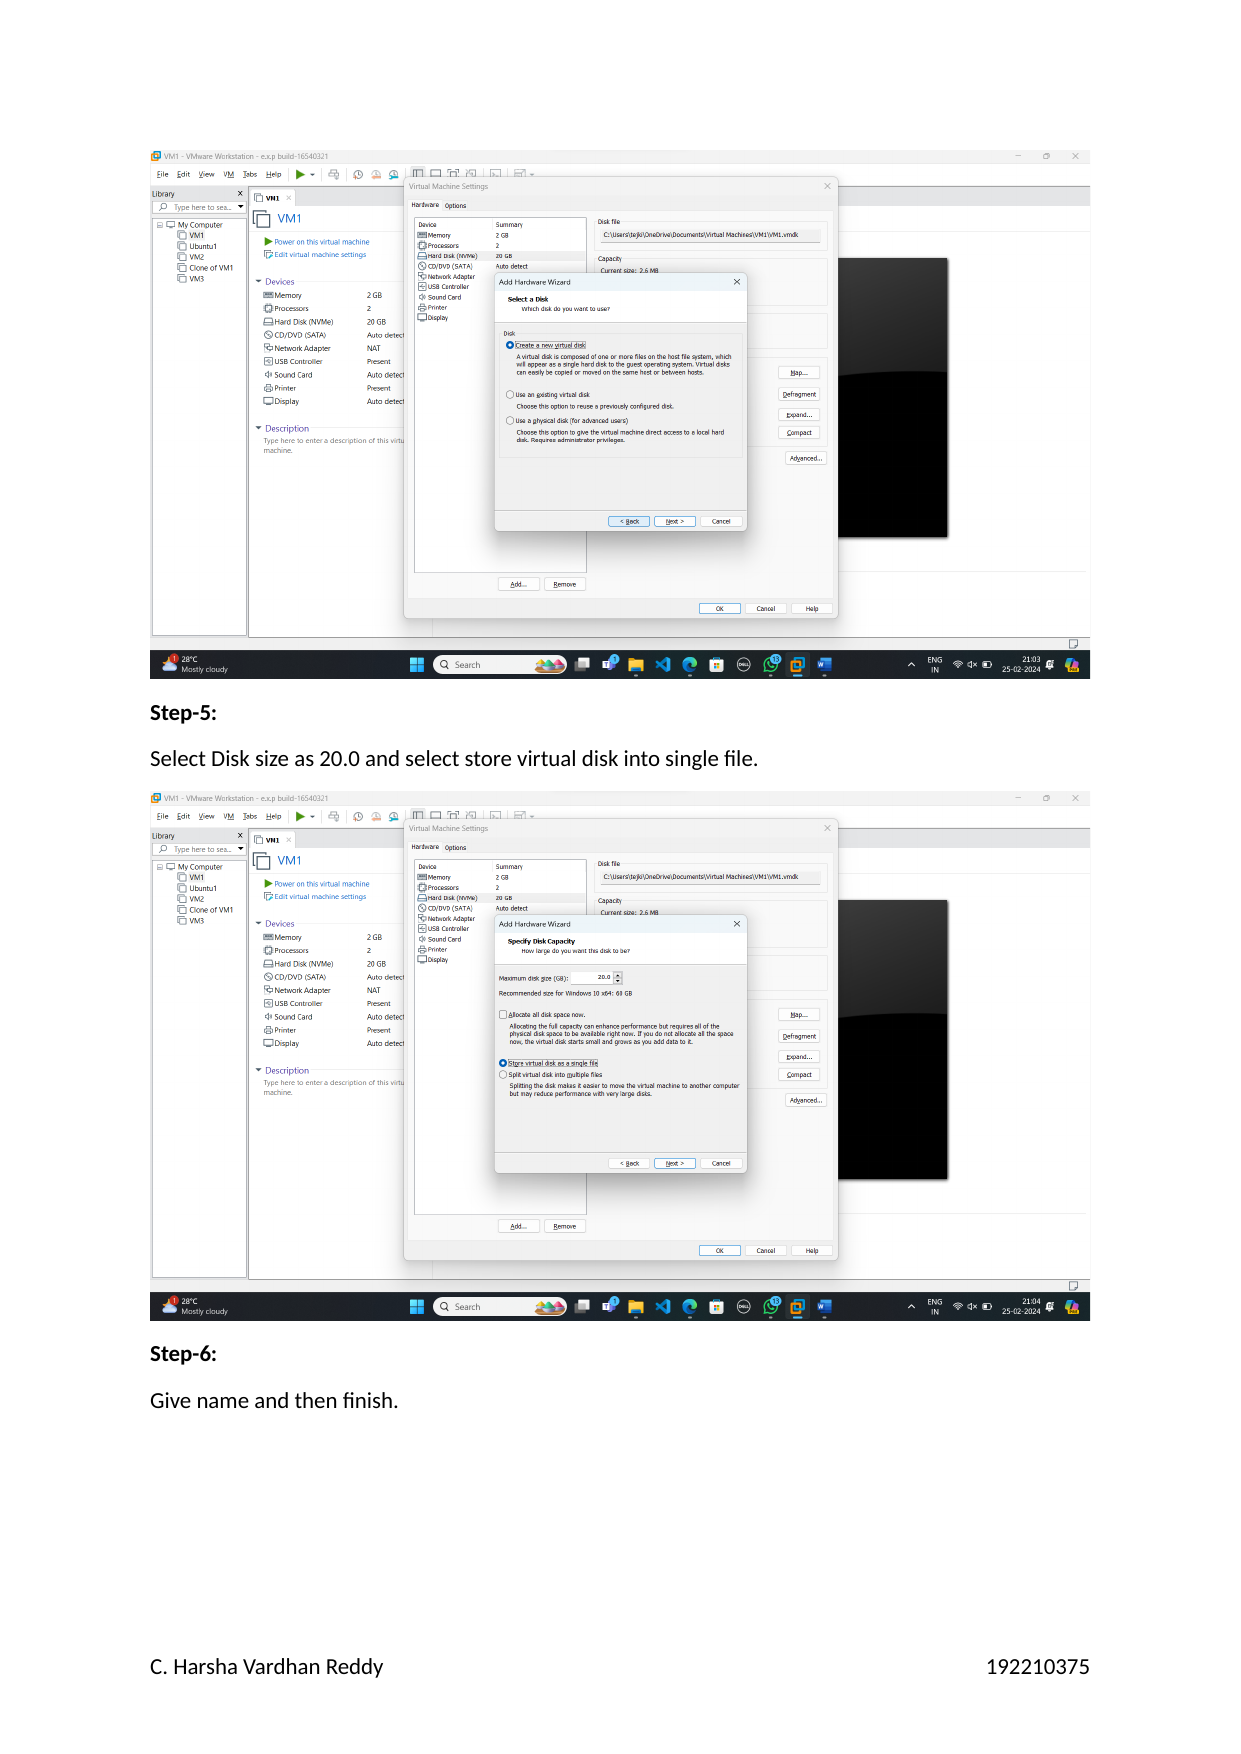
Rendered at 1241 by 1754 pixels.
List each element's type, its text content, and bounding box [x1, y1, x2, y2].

picture [150, 791, 1091, 1321]
picture [150, 150, 1091, 679]
text Select Disk size as 20.0 and select store virtual disk into single file. [150, 744, 1090, 773]
text Step-5: [150, 698, 1090, 726]
text Give name and then finish. [150, 1386, 1090, 1414]
text Step-6: [150, 1339, 1090, 1367]
